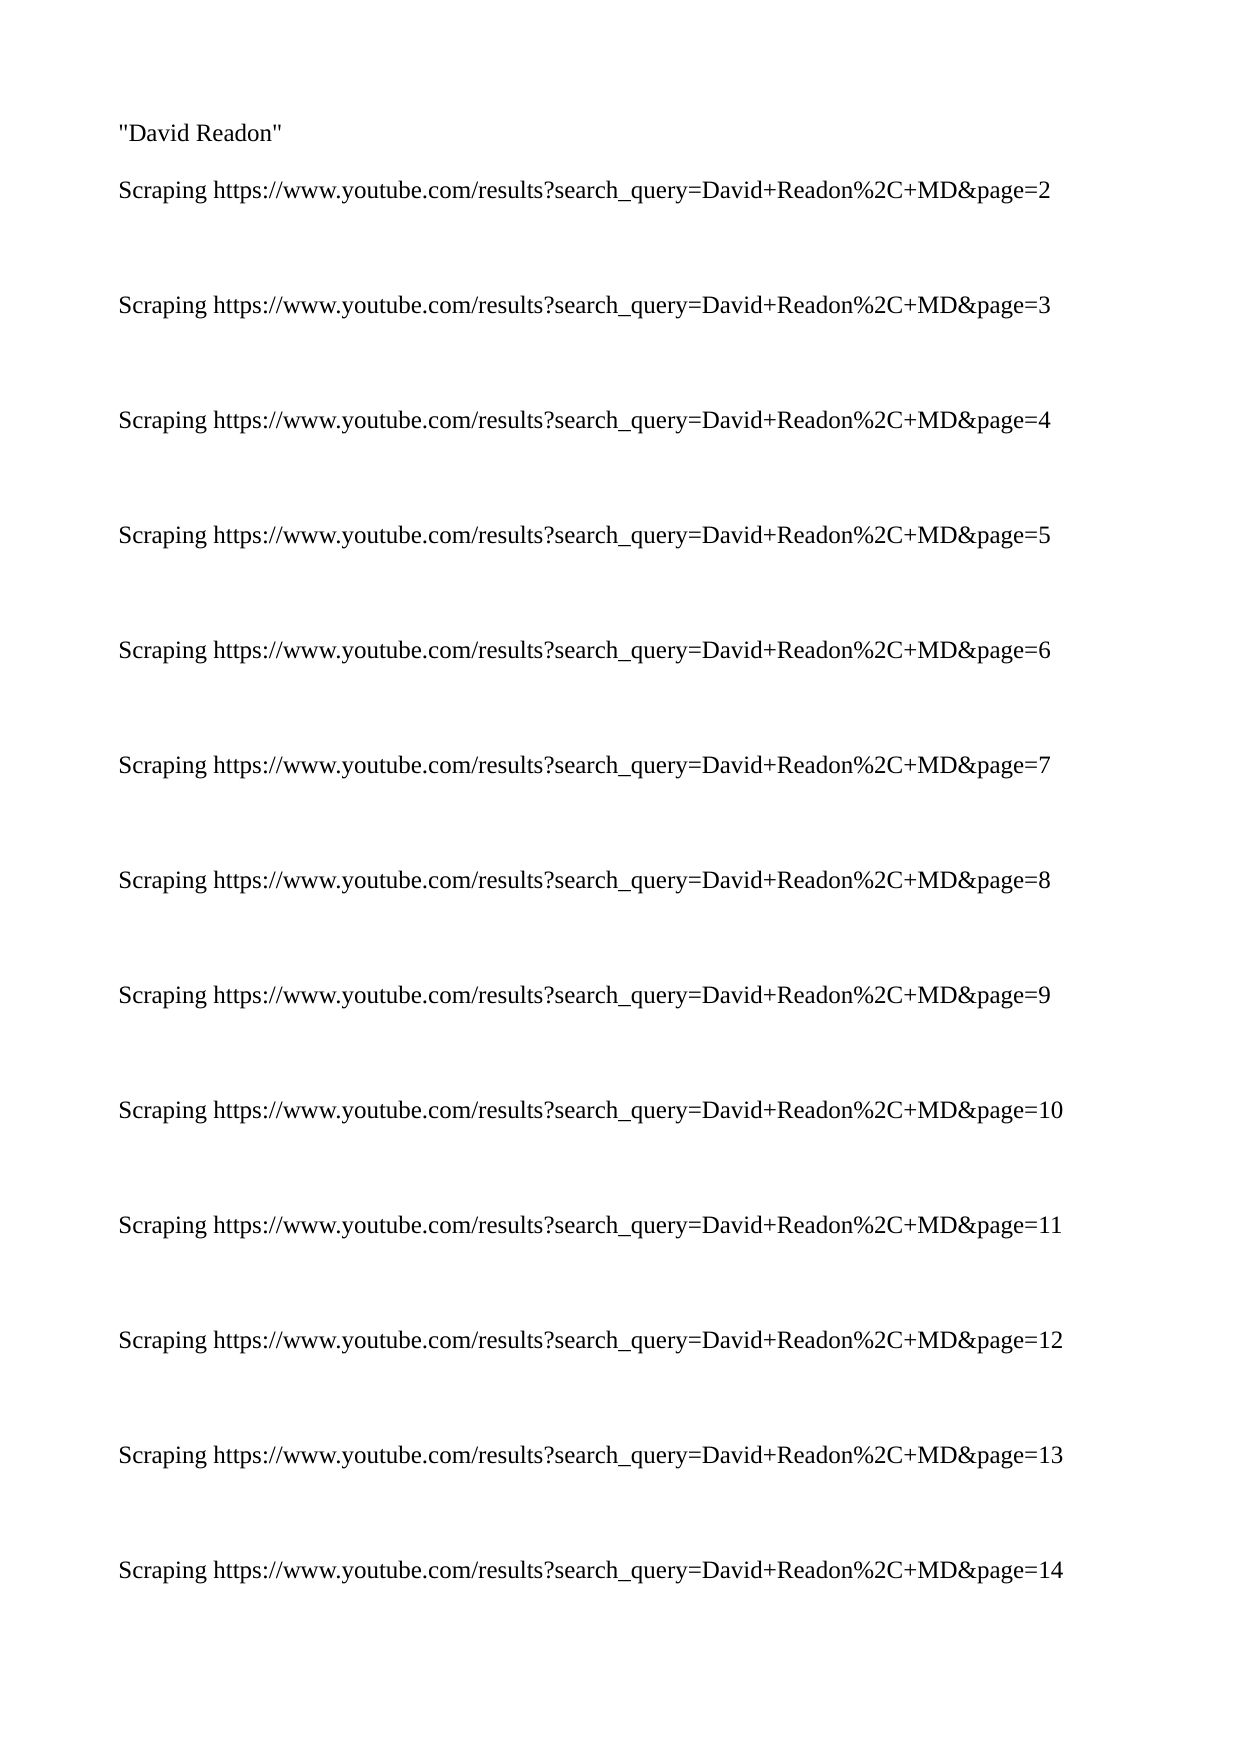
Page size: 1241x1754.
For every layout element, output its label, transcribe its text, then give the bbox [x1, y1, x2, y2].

text Scraping https://www.youtube.com/results?search_query=David+Readon%2C+MD&page=14 [118, 1556, 1122, 1584]
text Scraping https://www.youtube.com/results?search_query=David+Readon%2C+MD&page=4 [118, 406, 1122, 434]
text Scraping https://www.youtube.com/results?search_query=David+Readon%2C+MD&page=3 [118, 291, 1122, 319]
text Scraping https://www.youtube.com/results?search_query=David+Readon%2C+MD&page=10 [118, 1096, 1122, 1124]
text "David Readon" [118, 118, 1122, 147]
text Scraping https://www.youtube.com/results?search_query=David+Readon%2C+MD&page=5 [118, 521, 1122, 549]
text Scraping https://www.youtube.com/results?search_query=David+Readon%2C+MD&page=8 [118, 866, 1122, 894]
text Scraping https://www.youtube.com/results?search_query=David+Readon%2C+MD&page=11 [118, 1211, 1122, 1239]
text Scraping https://www.youtube.com/results?search_query=David+Readon%2C+MD&page=12 [118, 1326, 1122, 1354]
text Scraping https://www.youtube.com/results?search_query=David+Readon%2C+MD&page=7 [118, 751, 1122, 779]
text Scraping https://www.youtube.com/results?search_query=David+Readon%2C+MD&page=13 [118, 1441, 1122, 1469]
text Scraping https://www.youtube.com/results?search_query=David+Readon%2C+MD&page=6 [118, 636, 1122, 664]
text Scraping https://www.youtube.com/results?search_query=David+Readon%2C+MD&page=2 [118, 176, 1122, 204]
text Scraping https://www.youtube.com/results?search_query=David+Readon%2C+MD&page=9 [118, 981, 1122, 1009]
